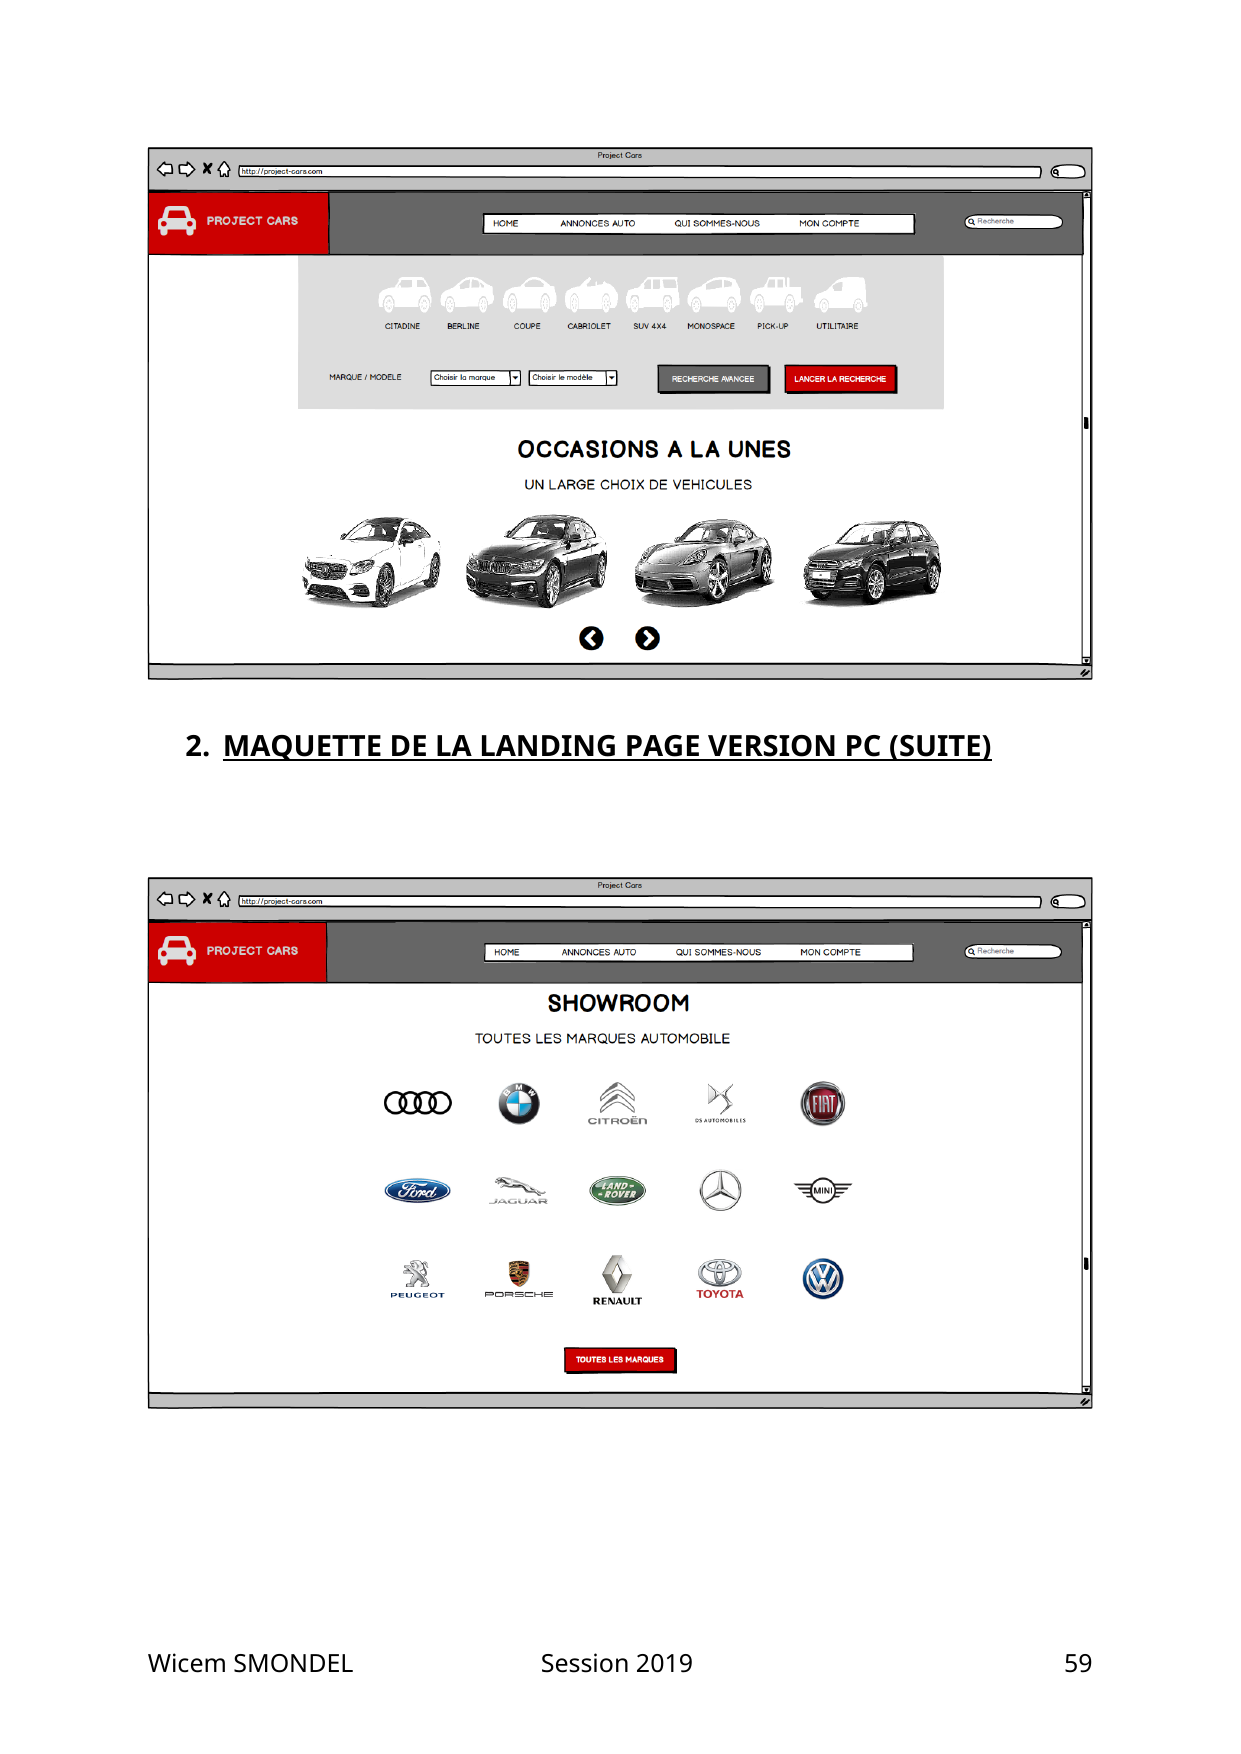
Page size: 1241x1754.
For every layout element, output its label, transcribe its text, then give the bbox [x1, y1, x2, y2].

picture [147, 147, 1093, 680]
picture [147, 877, 1093, 1409]
subtitle MAQUETTE DE LA LANDING PAGE VERSION PC (SUITE) [185, 725, 1093, 765]
